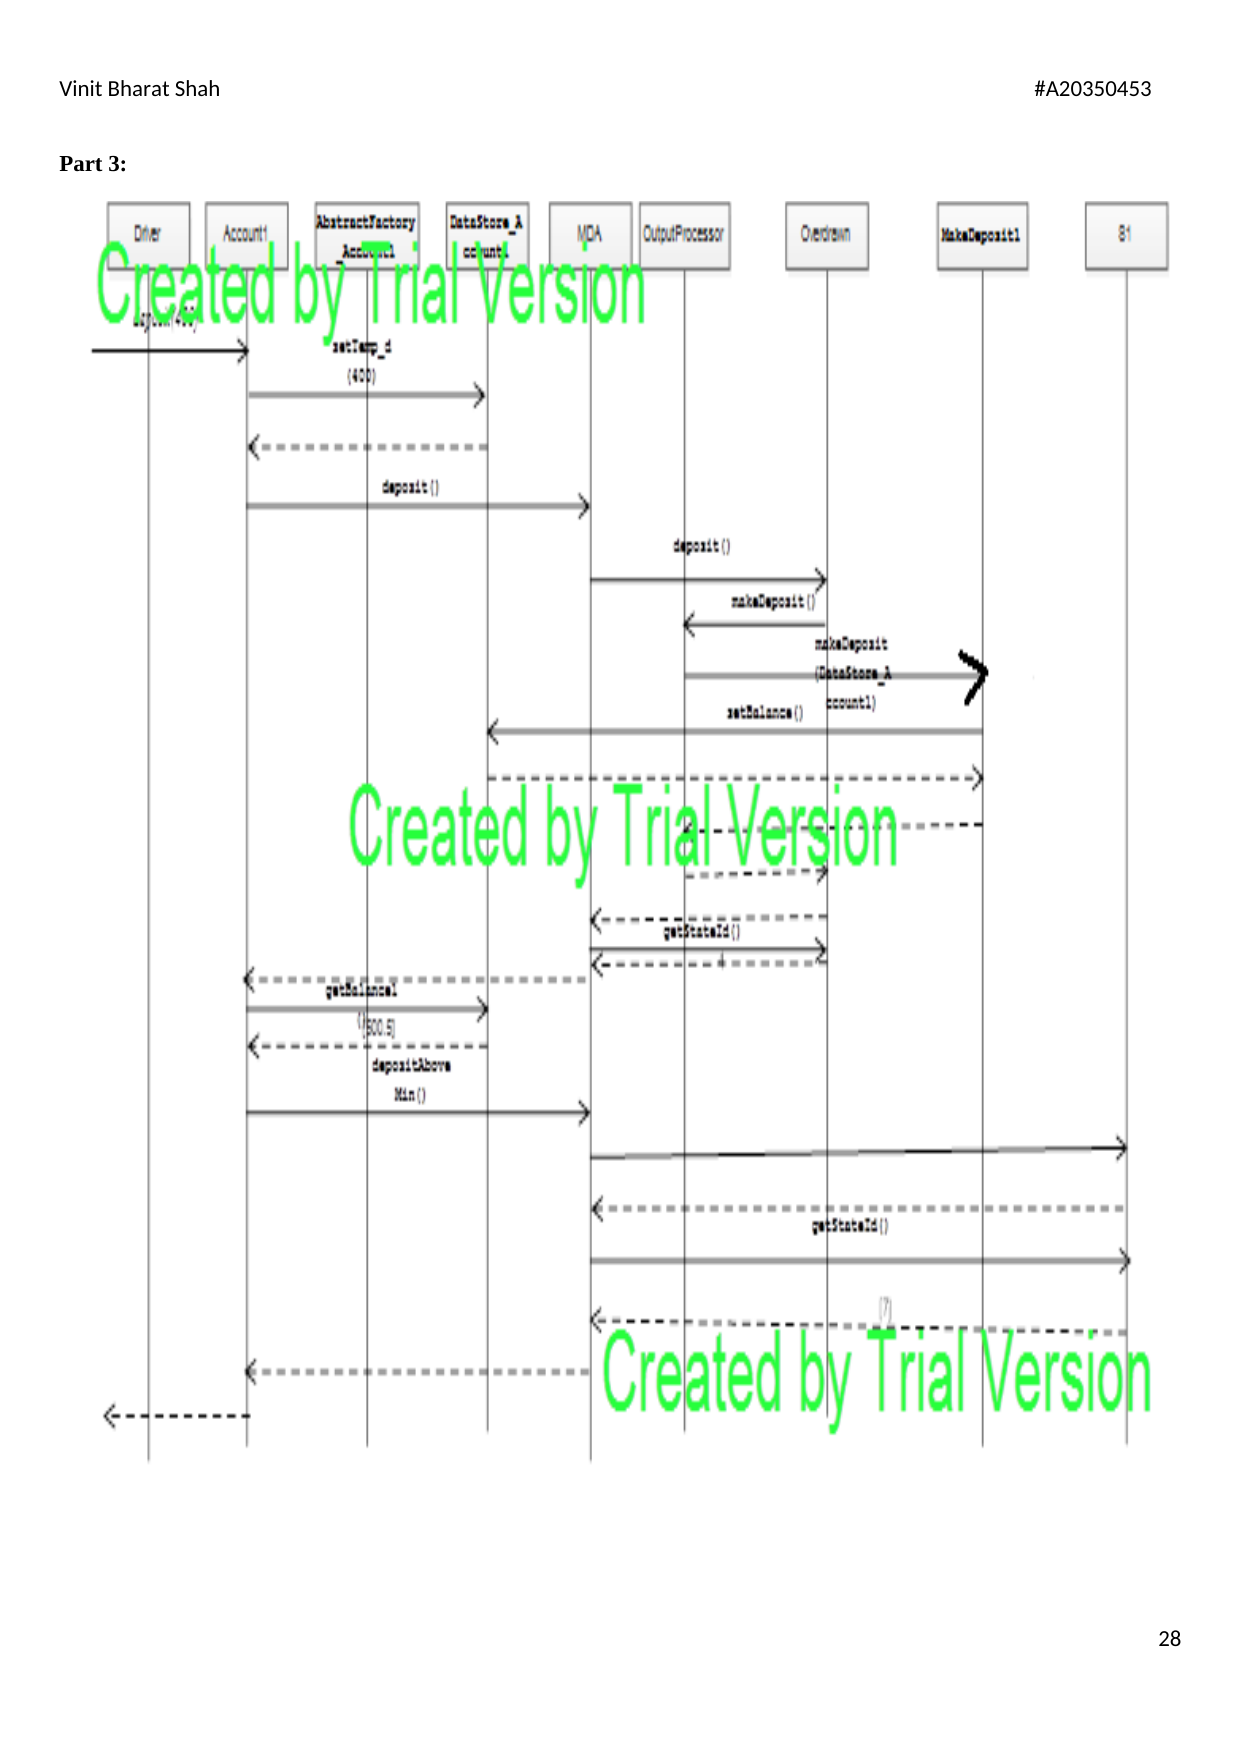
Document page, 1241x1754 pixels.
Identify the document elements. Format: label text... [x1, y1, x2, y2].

picture [59, 201, 1170, 1494]
text Part 3: [59, 150, 1181, 176]
